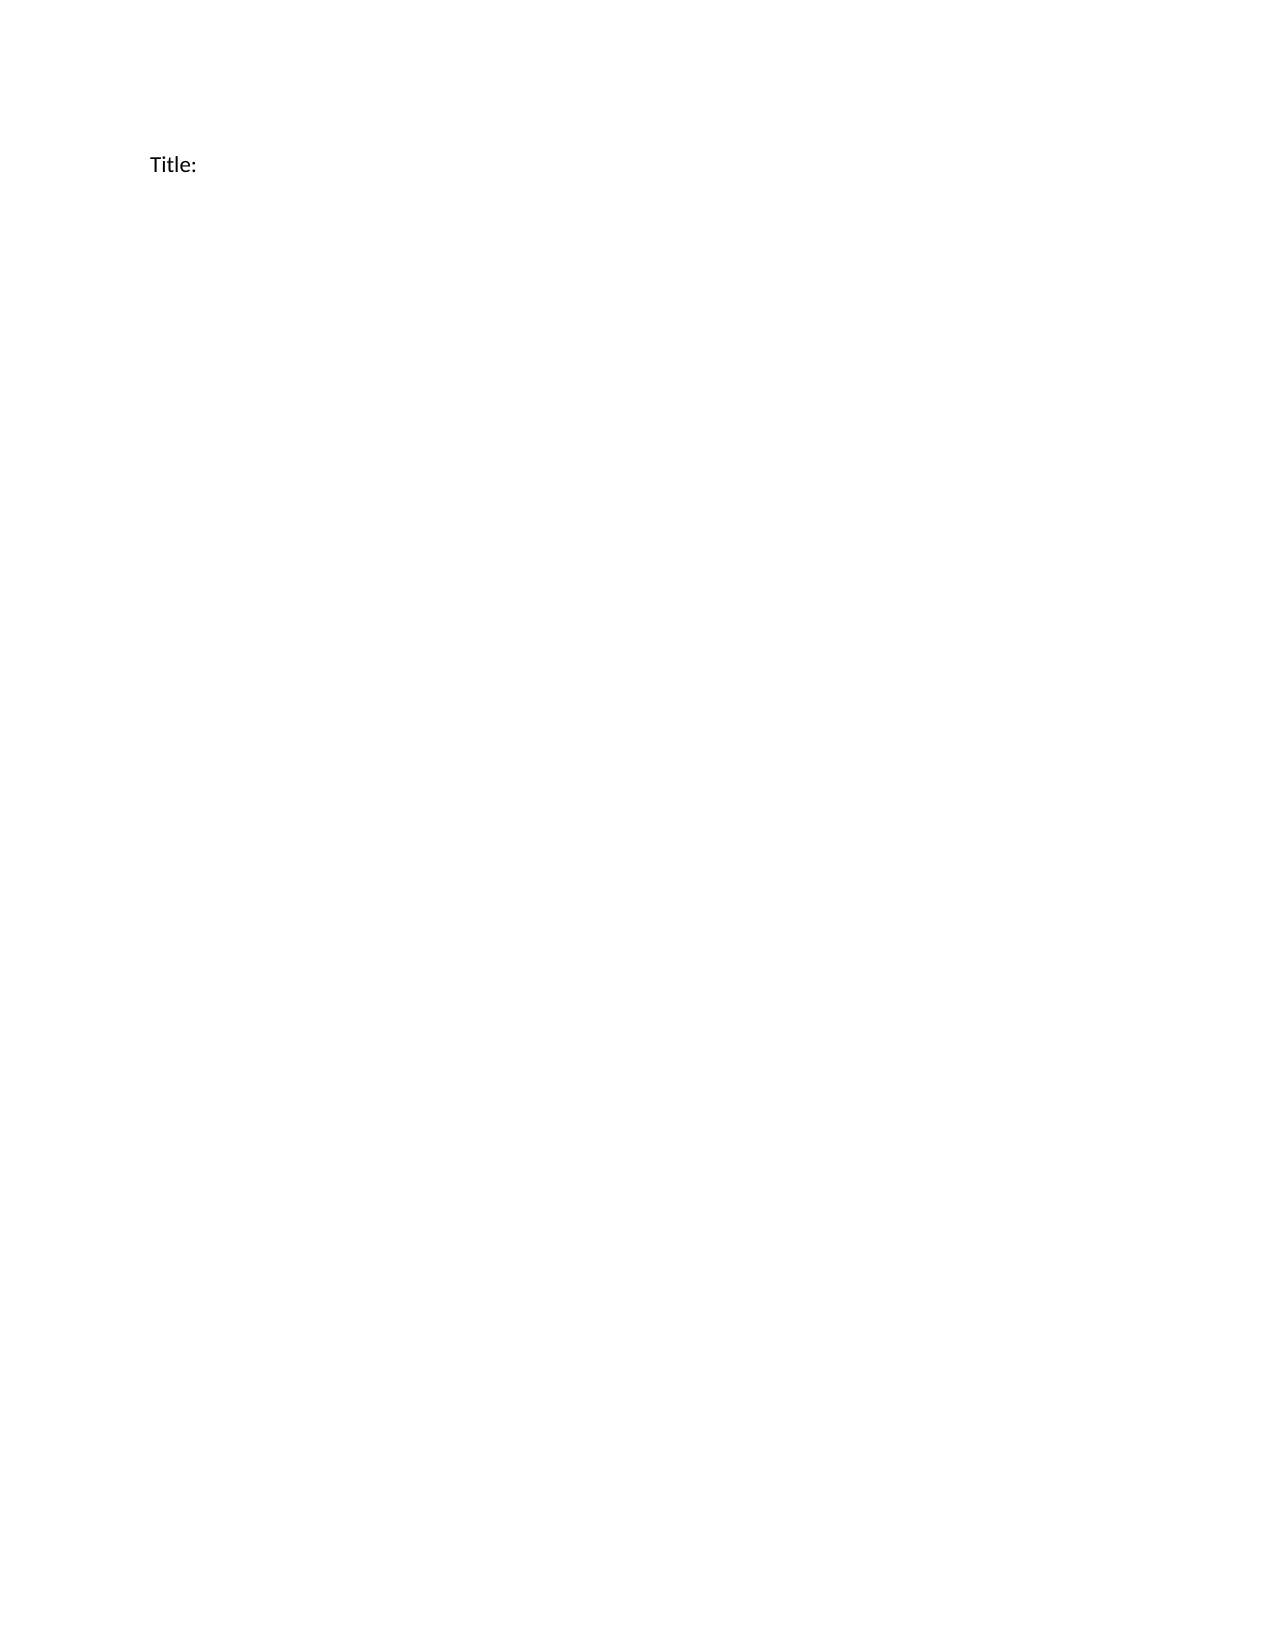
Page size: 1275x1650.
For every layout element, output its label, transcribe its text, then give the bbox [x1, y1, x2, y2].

text Title: [150, 150, 1125, 178]
